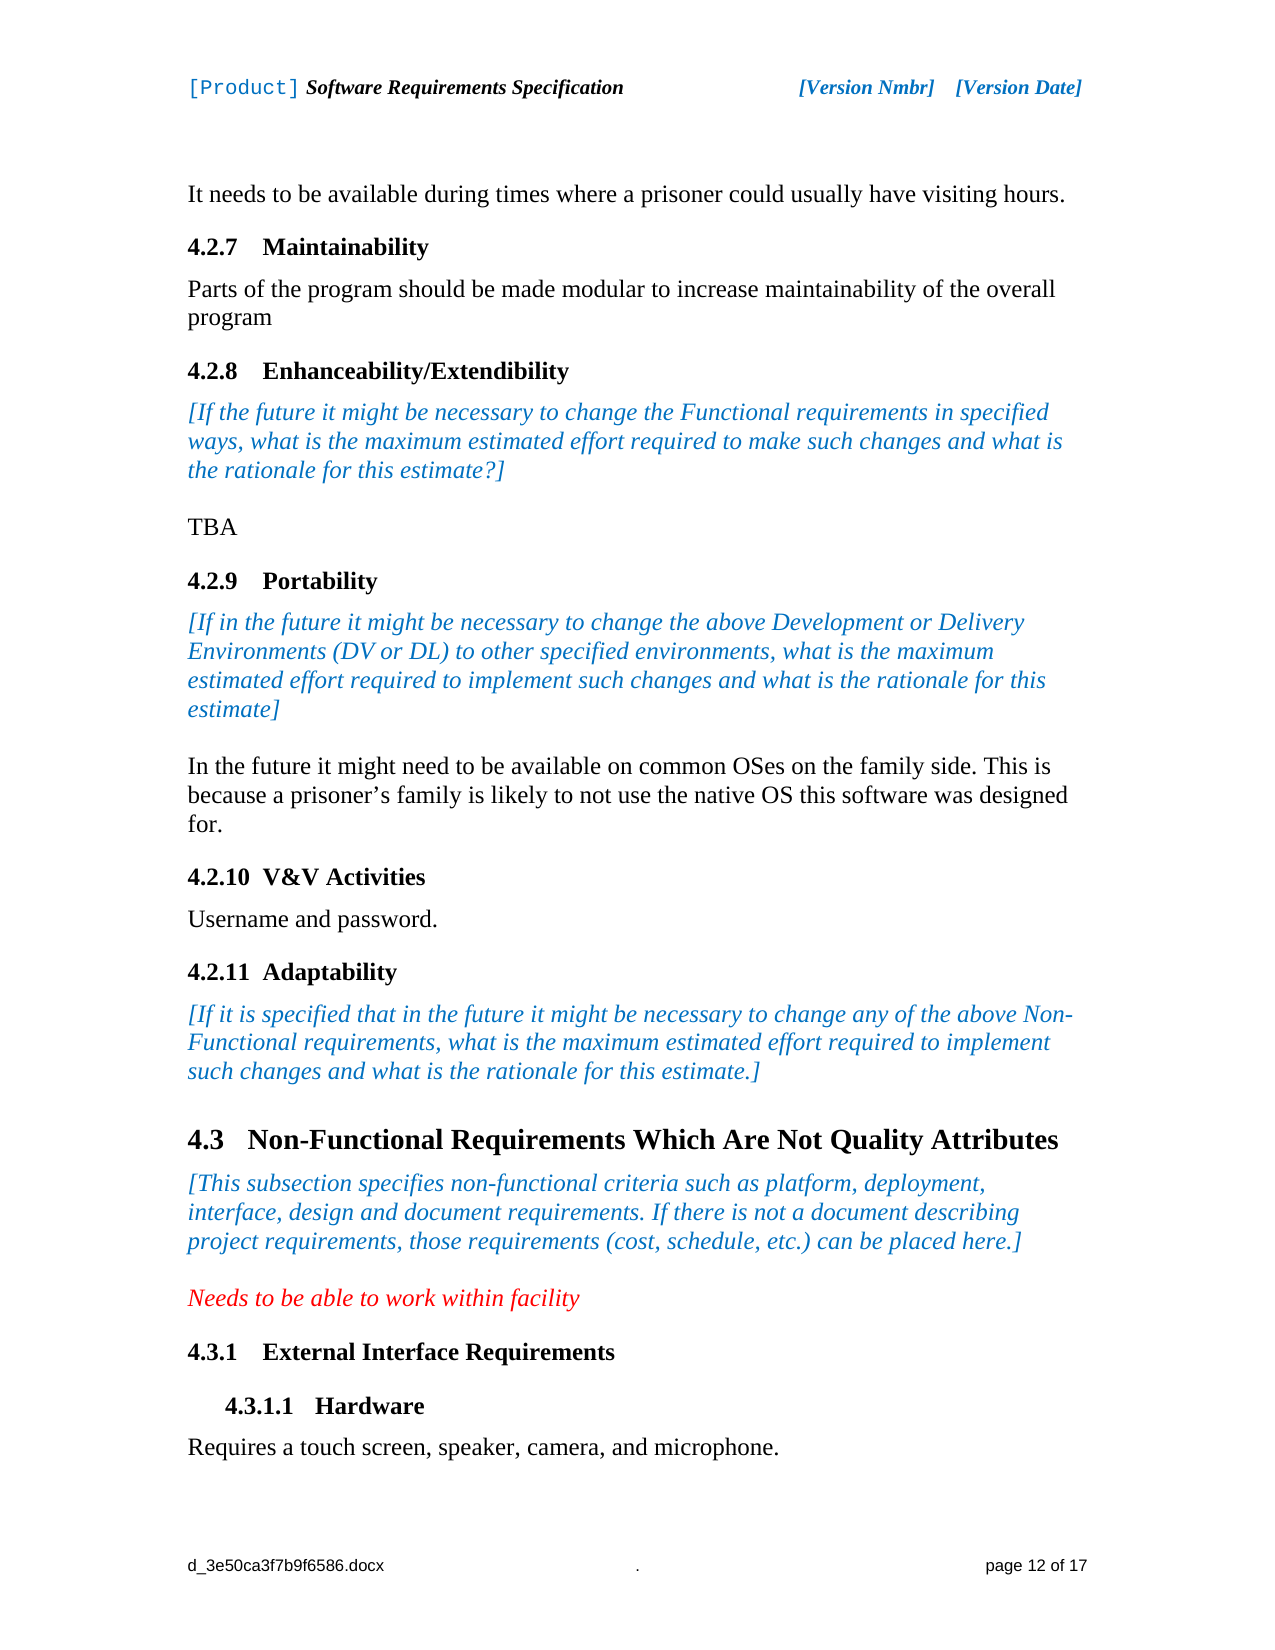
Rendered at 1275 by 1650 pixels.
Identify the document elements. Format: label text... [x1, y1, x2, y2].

subtitle V&V Activities [187, 862, 1087, 891]
subtitle Portability [187, 566, 1087, 595]
text In the future it might need to be available on common OSes on the family side. This is because a prisoner’s family is likely to not use the native OS this software was designed for. [187, 751, 1087, 837]
text Requires a touch screen, speaker, camera, and microphone. [187, 1432, 1087, 1461]
text Needs to be able to work within facility [187, 1283, 1087, 1312]
subtitle Enhanceability/Extendibility [187, 356, 1087, 385]
text [If it is specified that in the future it might be necessary to change any of the above Non-Functional requirements, what is the maximum estimated effort required to implement such changes and what is the rationale for this estimate.] [187, 999, 1087, 1085]
text [If the future it might be necessary to change the Functional requirements in specified ways, what is the maximum estimated effort required to make such changes and what is the rationale for this estimate?] [187, 397, 1087, 484]
text [If in the future it might be necessary to change the above Development or Delivery Environments (DV or DL) to other specified environments, what is the maximum estimated effort required to implement such changes and what is the rationale for this estimate] [187, 607, 1087, 722]
text It needs to be available during times where a prisoner could usually have visiting hours. [187, 179, 1087, 207]
text TBA [187, 512, 1087, 541]
subtitle External Interface Requirements [187, 1337, 1087, 1366]
text Parts of the program should be made modular to increase maintainability of the overall program [187, 274, 1087, 331]
text Username and password. [187, 904, 1087, 932]
text [This subsection specifies non-functional criteria such as platform, deployment, interface, design and document requirements. If there is not a document describing project requirements, those requirements (cost, schedule, etc.) can be placed here.] [187, 1168, 1087, 1255]
subtitle Maintainability [187, 232, 1087, 261]
subtitle Adaptability [187, 957, 1087, 986]
subtitle Non-Functional Requirements Which Are Not Quality Attributes [187, 1122, 1087, 1156]
subtitle Hardware [225, 1391, 1087, 1420]
